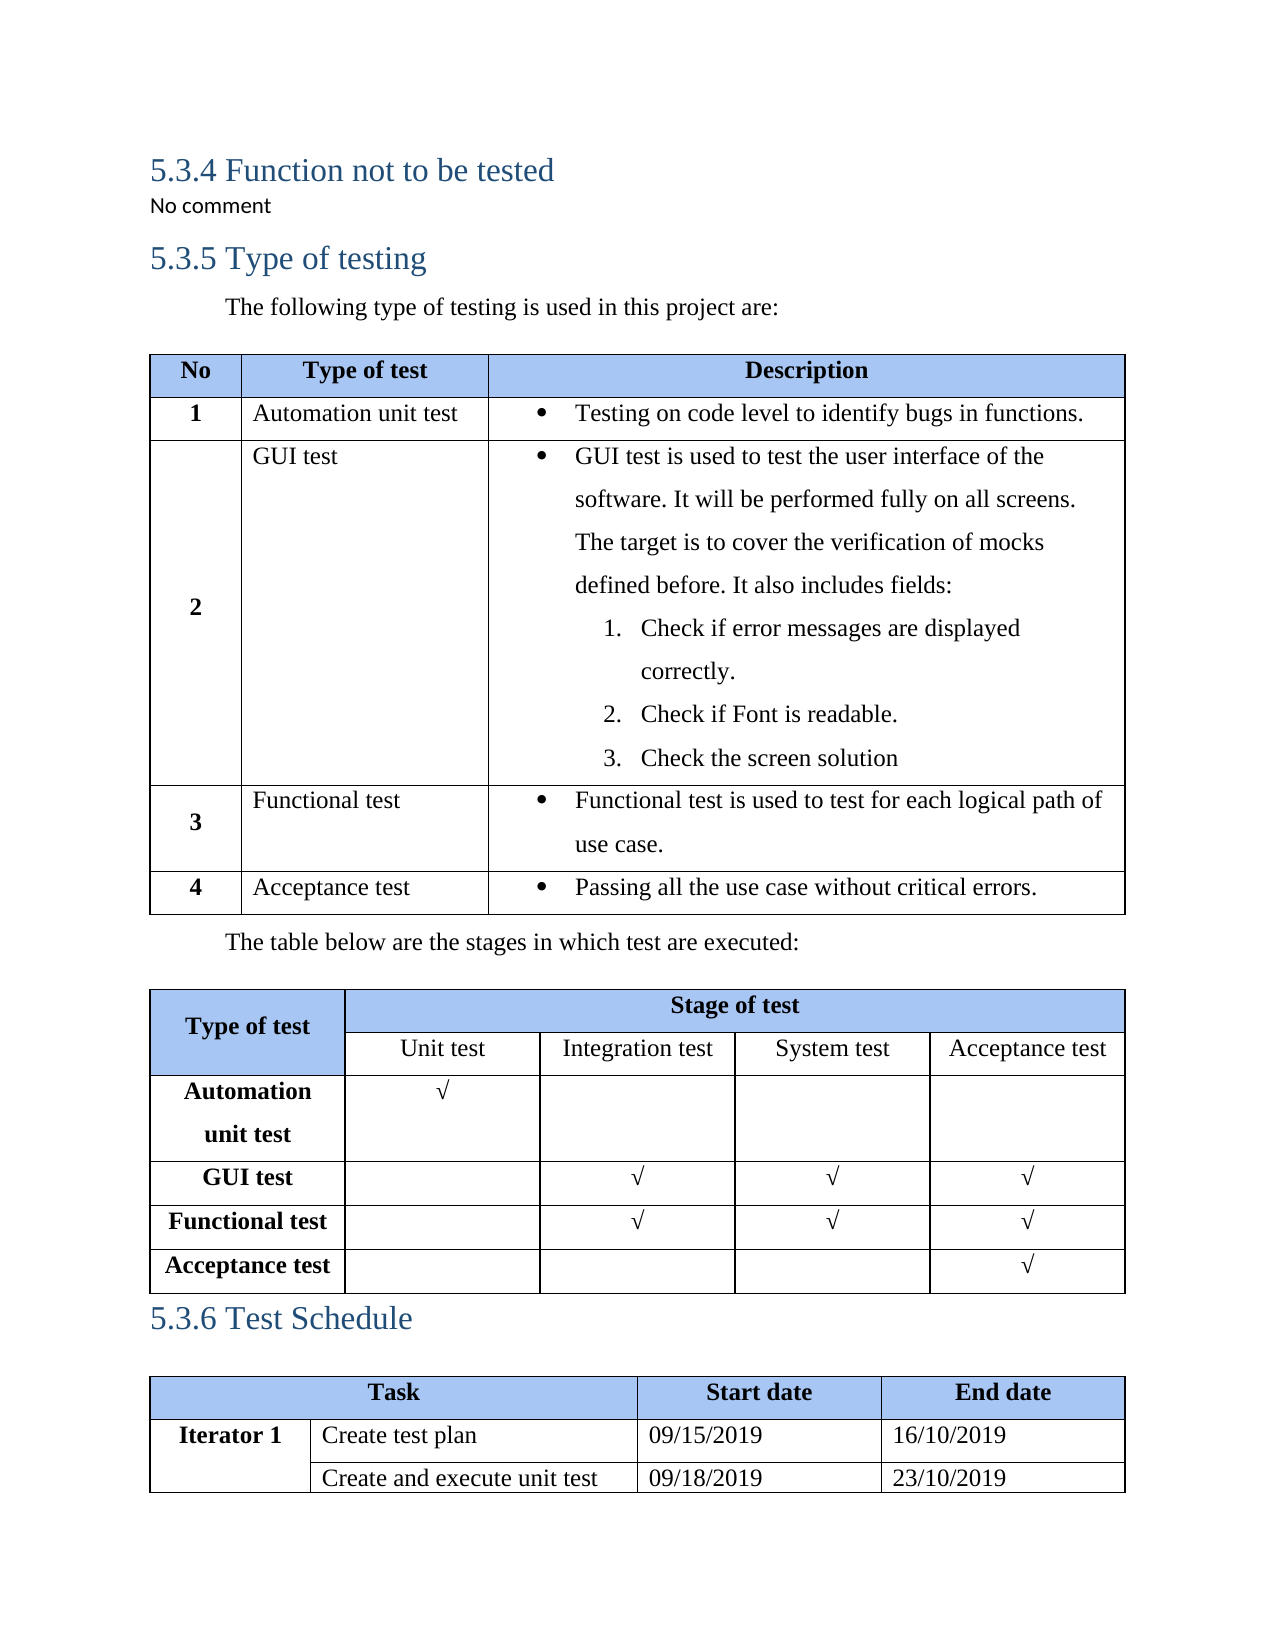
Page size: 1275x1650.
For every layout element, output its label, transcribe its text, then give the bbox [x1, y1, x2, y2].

subtitle 5.3.4 Function not to be tested [150, 150, 1125, 188]
table_cell 23/10/2019 [882, 1463, 1124, 1492]
subtitle 5.3.6 Test Schedule [150, 1298, 1125, 1373]
table_header Task [151, 1377, 637, 1419]
table_cell GUI test [242, 441, 488, 784]
table_cell √ [931, 1206, 1124, 1249]
table_cell 3 [151, 786, 241, 871]
table_cell Functional test [151, 1206, 344, 1249]
table_cell Acceptance test [151, 1250, 344, 1293]
table_cell GUI test is used to test the user interface of the software. It will be performed fully on all screens. The target is to cover the verification of mocks defined before. It also includes fields: Check if error messages are displayed correctly. Check if Font is readable. Check the screen solution [489, 441, 1124, 784]
table_cell √ [736, 1162, 929, 1205]
table_header Type of test [151, 990, 344, 1075]
table_header Start date [638, 1377, 881, 1419]
table_cell 16/10/2019 [882, 1420, 1124, 1462]
table_cell √ [541, 1206, 734, 1249]
text The following type of testing is used in this project are: [150, 292, 1125, 321]
table_cell Automation unit test [151, 1076, 344, 1161]
table_cell √ [931, 1250, 1124, 1293]
table_cell Acceptance test [242, 872, 488, 913]
table_cell Functional test [242, 786, 488, 871]
table_cell [346, 1250, 539, 1293]
table_cell Integration test [541, 1033, 734, 1075]
table_cell 2 [151, 441, 241, 784]
table_cell [931, 1076, 1124, 1161]
table_cell √ [931, 1162, 1124, 1205]
table_header Stage of test [346, 990, 1124, 1032]
table_cell [346, 1162, 539, 1205]
table_cell [736, 1076, 929, 1161]
table_cell [541, 1250, 734, 1293]
table_cell 1 [151, 398, 241, 440]
table_cell Passing all the use case without critical errors. [489, 872, 1124, 913]
table_cell System test [736, 1033, 929, 1075]
table_cell Unit test [346, 1033, 539, 1075]
table_cell [541, 1076, 734, 1161]
subtitle 5.3.5 Type of testing [150, 238, 1125, 277]
text No comment [150, 191, 1125, 219]
table_cell Create test plan [311, 1420, 637, 1462]
table_cell 09/15/2019 [638, 1420, 881, 1462]
table_cell [736, 1250, 929, 1293]
table_header No [151, 355, 241, 397]
table_cell 09/18/2019 [638, 1463, 881, 1492]
table_cell √ [736, 1206, 929, 1249]
table_cell √ [541, 1162, 734, 1205]
table_header Description [489, 355, 1124, 397]
table_cell Automation unit test [242, 398, 488, 440]
table_header Type of test [242, 355, 488, 397]
table_cell 4 [151, 872, 241, 913]
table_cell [311, 1463, 637, 1492]
table_cell Testing on code level to identify bugs in functions. [489, 398, 1124, 440]
table_cell [346, 1206, 539, 1249]
table_cell Functional test is used to test for each logical path of use case. [489, 786, 1124, 871]
table_cell Iterator 1 [151, 1420, 310, 1492]
table_header End date [882, 1377, 1124, 1419]
table_cell GUI test [151, 1162, 344, 1205]
text The table below are the stages in which test are executed: [150, 927, 1125, 956]
table_cell √ [346, 1076, 539, 1161]
table_cell Acceptance test [931, 1033, 1124, 1075]
